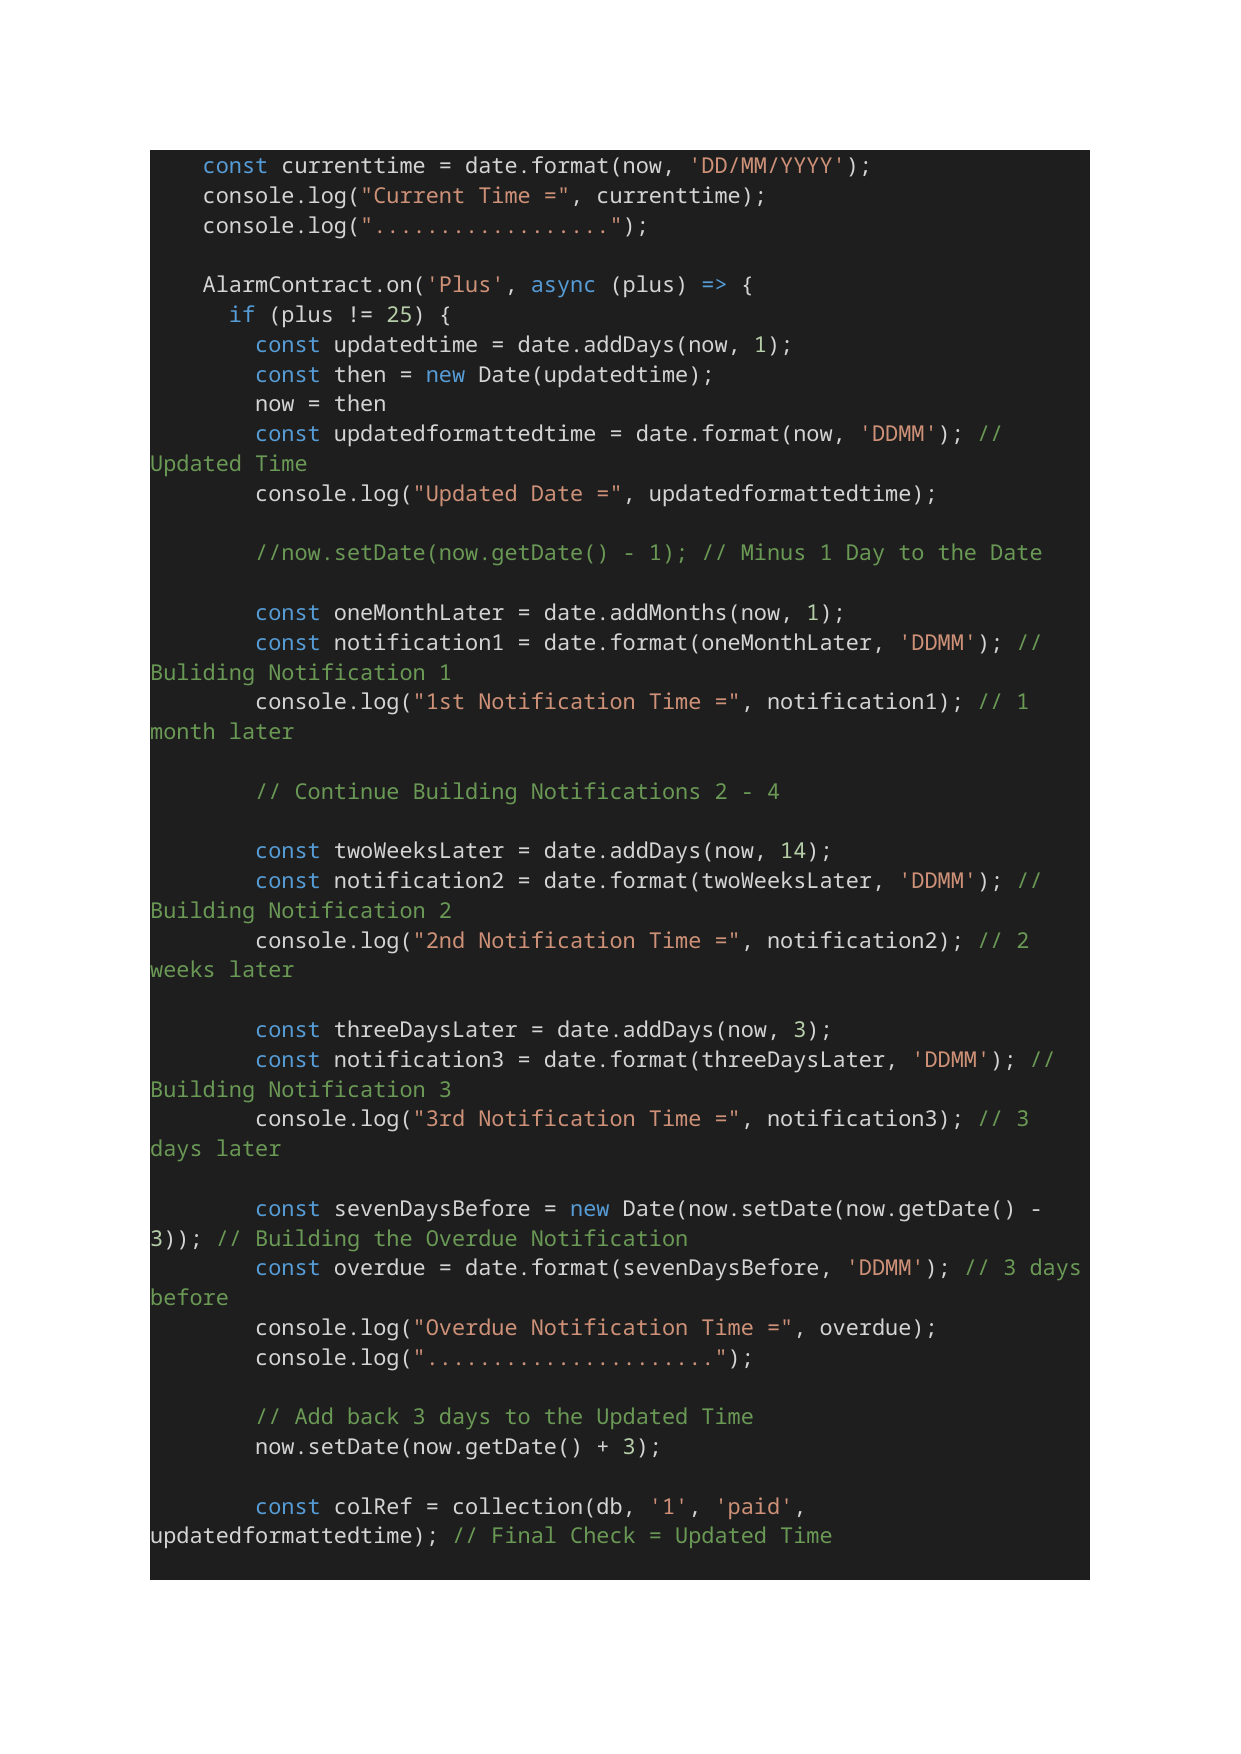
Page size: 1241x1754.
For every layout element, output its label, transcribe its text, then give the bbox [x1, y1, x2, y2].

text //now.setDate(now.getDate() - 1); // Minus 1 Day to the Date [150, 537, 1090, 567]
text const threeDaysLater = date.addDays(now, 3); [150, 1014, 1090, 1044]
text const notification3 = date.format(threeDaysLater, 'DDMM'); // Building Notification 3 [150, 1044, 1090, 1103]
text console.log("1st Notification Time =", notification1); // 1 month later [150, 686, 1090, 746]
text // Add back 3 days to the Updated Time [150, 1401, 1090, 1431]
text const updatedformattedtime = date.format(now, 'DDMM'); // Updated Time [150, 418, 1090, 478]
text const oneMonthLater = date.addMonths(now, 1); [150, 597, 1090, 627]
text if (plus != 25) { [150, 299, 1090, 329]
text AlarmContract.on('Plus', async (plus) => { [150, 269, 1090, 299]
text now = then [150, 388, 1090, 418]
text const overdue = date.format(sevenDaysBefore, 'DDMM'); // 3 days before [150, 1252, 1090, 1312]
text // Continue Building Notifications 2 - 4 [150, 776, 1090, 805]
text const twoWeeksLater = date.addDays(now, 14); [150, 835, 1090, 865]
text console.log("3rd Notification Time =", notification3); // 3 days later [150, 1103, 1090, 1163]
text const notification2 = date.format(twoWeeksLater, 'DDMM'); // Building Notification 2 [150, 865, 1090, 924]
text const updatedtime = date.addDays(now, 1); [150, 329, 1090, 358]
text console.log("......................"); [150, 1342, 1090, 1371]
text now.setDate(now.getDate() + 3); [150, 1431, 1090, 1461]
text const notification1 = date.format(oneMonthLater, 'DDMM'); // Buliding Notification 1 [150, 627, 1090, 686]
text const then = new Date(updatedtime); [150, 358, 1090, 388]
text const currenttime = date.format(now, 'DD/MM/YYYY'); [150, 150, 1090, 180]
text console.log("Overdue Notification Time =", overdue); [150, 1312, 1090, 1342]
text const sevenDaysBefore = new Date(now.setDate(now.getDate() - 3)); // Building the Overdue Notification [150, 1193, 1090, 1252]
text console.log("Current Time =", currenttime); [150, 180, 1090, 209]
text const colRef = collection(db, '1', 'paid', updatedformattedtime); // Final Check = Updated Time [150, 1491, 1090, 1550]
text console.log("Updated Date =", updatedformattedtime); [150, 478, 1090, 507]
text console.log(".................."); [150, 209, 1090, 239]
text console.log("2nd Notification Time =", notification2); // 2 weeks later [150, 924, 1090, 984]
